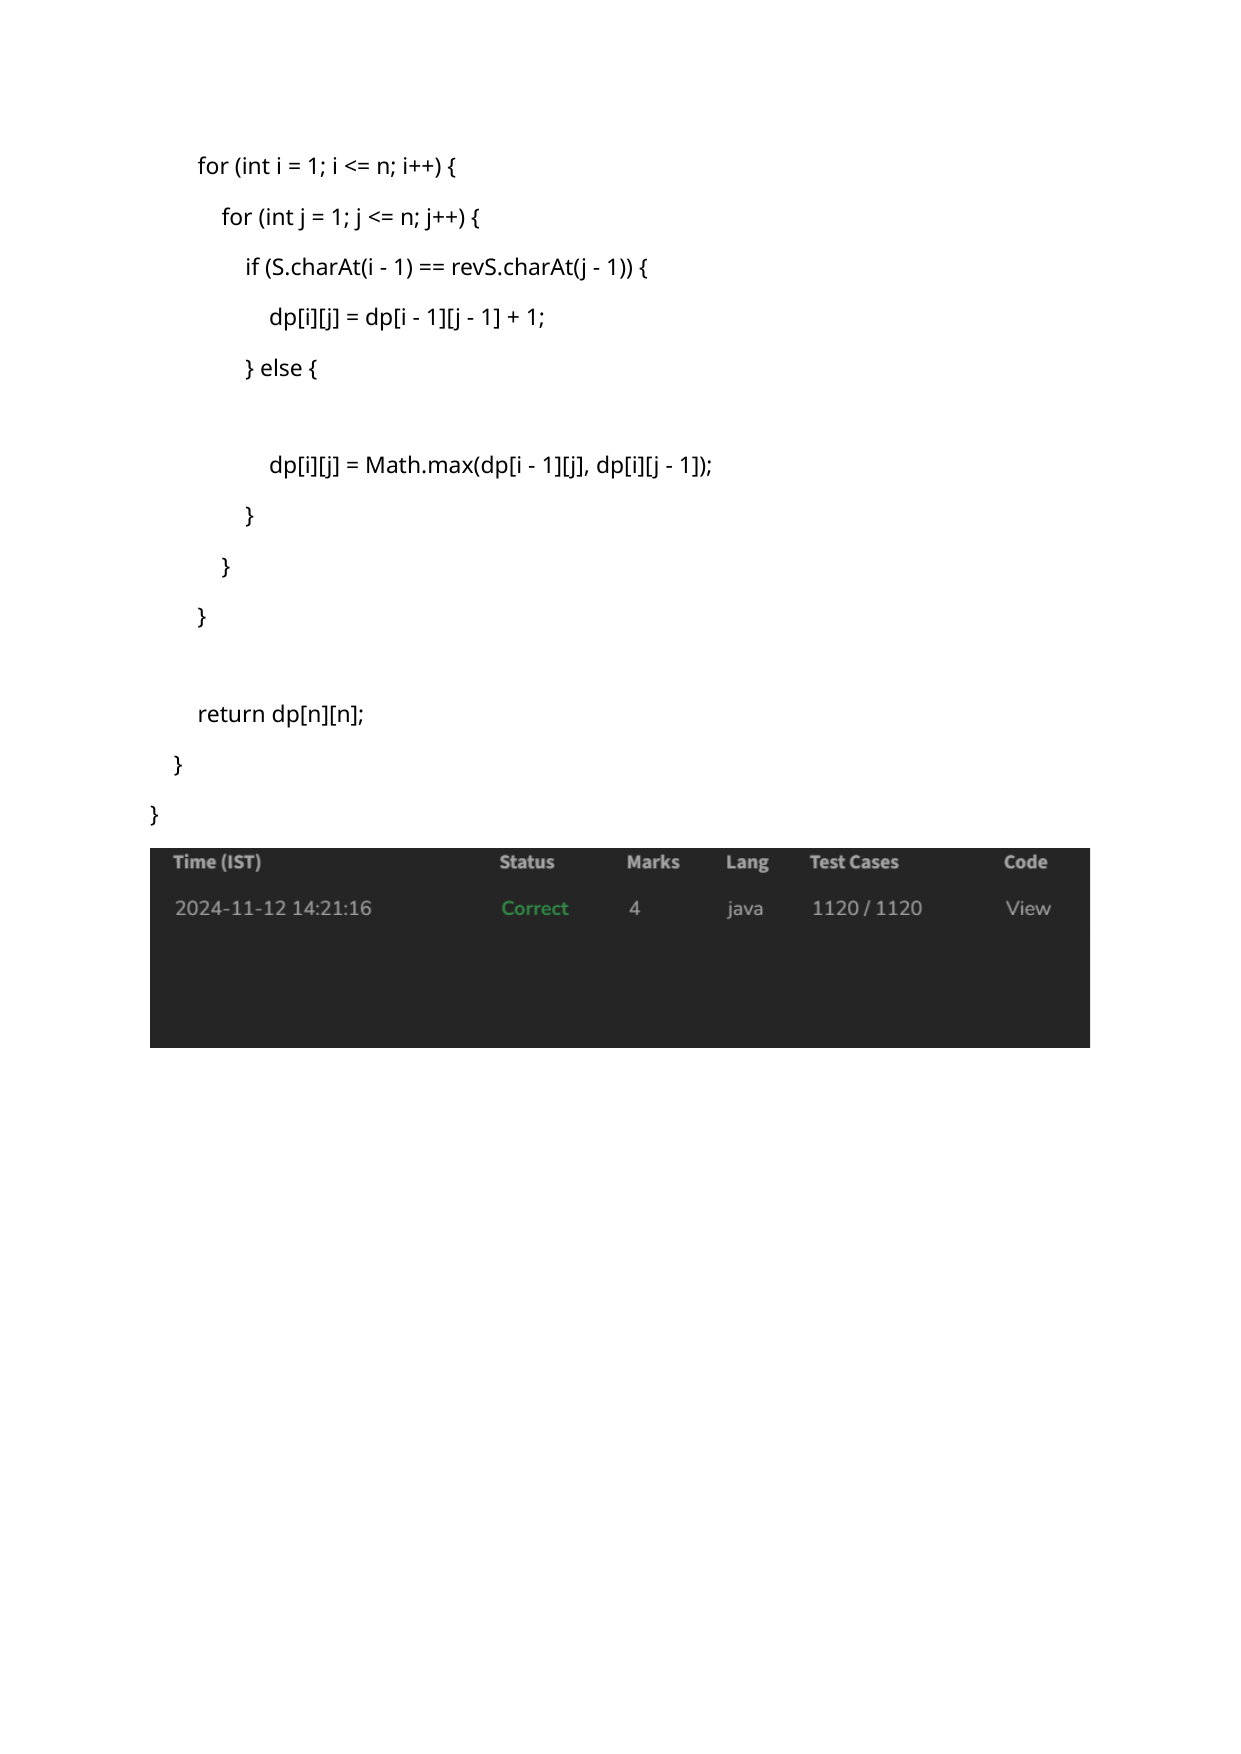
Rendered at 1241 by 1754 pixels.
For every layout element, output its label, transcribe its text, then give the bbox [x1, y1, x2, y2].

text dp[i][j] = dp[i - 1][j - 1] + 1; [150, 301, 1090, 332]
text for (int i = 1; i <= n; i++) { [150, 150, 1090, 181]
text for (int j = 1; j <= n; j++) { [150, 200, 1090, 232]
text return dp[n][n]; [150, 697, 1090, 729]
text if (S.charAt(i - 1) == revS.charAt(j - 1)) { [150, 251, 1090, 282]
text } [150, 499, 1090, 531]
text } [150, 748, 1090, 779]
text } [150, 798, 1090, 829]
text dp[i][j] = Math.max(dp[i - 1][j], dp[i][j - 1]); [150, 449, 1090, 480]
text } [150, 550, 1090, 581]
text } else { [150, 352, 1090, 383]
picture [150, 848, 1091, 1048]
text } [150, 600, 1090, 631]
